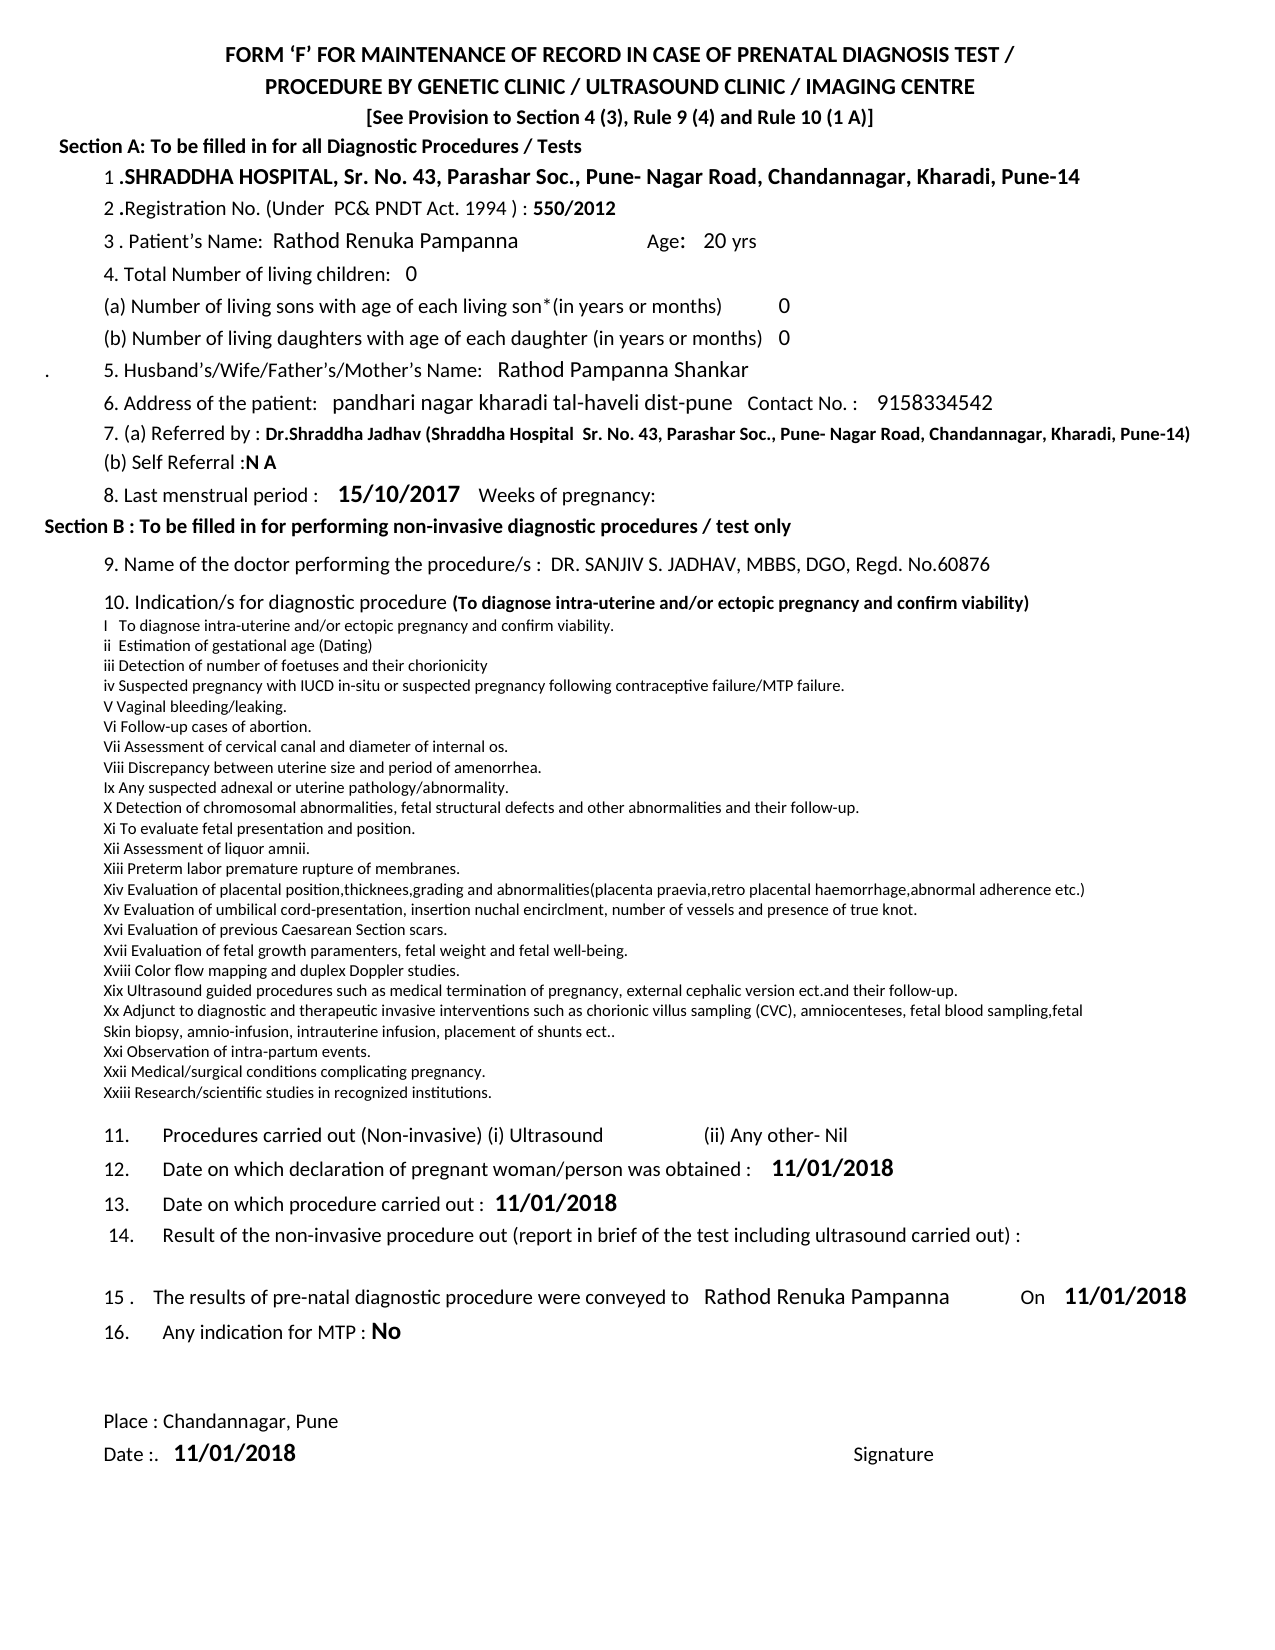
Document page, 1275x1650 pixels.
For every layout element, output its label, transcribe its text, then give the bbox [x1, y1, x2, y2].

text 7. (a) Referred by : Dr.Shraddha Jadhav (Shraddha Hospital Sr. No. 43, Parashar Soc., Pune- Nagar Road, Chandannagar, Kharadi, Pune-14) [44, 420, 1255, 445]
text 10. Indication/s for diagnostic procedure (To diagnose intra-uterine and/or ectopic pregnancy and confirm viability) [75, 589, 1255, 615]
text Xi To evaluate fetal presentation and position. [0, 818, 1196, 838]
text (a) Number of living sons with age of each living son*(in years or months) [44, 291, 1255, 319]
text 14. Result of the non-invasive procedure out (report in brief of the test including ultrasound carried out) : [103, 1222, 1226, 1247]
text Skin biopsy, amnio-infusion, intrauterine infusion, placement of shunts ect.. [0, 1021, 1275, 1041]
text FORM ‘F’ FOR MAINTENANCE OF RECORD IN CASE OF PRENATAL DIAGNOSIS TEST / [44, 40, 1196, 68]
text Xxi Observation of intra-partum events. [103, 1041, 1275, 1062]
text 13. Date on which procedure carried out : [0, 1187, 1275, 1217]
text 11. Procedures carried out (Non-invasive) (i) Ultrasound (ii) Any other- Nil [0, 1123, 1275, 1148]
text Xx Adjunct to diagnostic and therapeutic invasive interventions such as chorionic villus sampling (CVC), amniocenteses, fetal blood sampling,fetal [0, 1001, 1275, 1021]
text Section A: To be filled in for all Diagnostic Procedures / Tests [44, 133, 1196, 159]
text 12. Date on which declaration of pregnant woman/person was obtained : [0, 1152, 1275, 1182]
text 8. Last menstrual period : Weeks of pregnancy: [44, 478, 1255, 509]
text Ix Any suspected adnexal or uterine pathology/abnormality. [0, 777, 1196, 798]
text [See Provision to Section 4 (3), Rule 9 (4) and Rule 10 (1 A)] [44, 104, 1196, 129]
text 3 . Patient’s Name: Age: yrs [44, 224, 1166, 254]
text I To diagnose intra-uterine and/or ectopic pregnancy and confirm viability. [75, 615, 1255, 635]
text Xxii Medical/surgical conditions complicating pregnancy. [0, 1062, 1275, 1082]
text Date :. Signature [0, 1438, 1275, 1468]
text X Detection of chromosomal abnormalities, fetal structural defects and other abnormalities and their follow-up. [0, 798, 1196, 818]
text (b) Self Referral :N A [44, 449, 1255, 474]
text . 5. Husband’s/Wife/Father’s/Mother’s Name: [44, 355, 1255, 383]
text Xxiii Research/scientific studies in recognized institutions. [0, 1082, 1275, 1102]
text 9. Name of the doctor performing the procedure/s : DR. SANJIV S. JADHAV, MBBS, DGO, Regd. No.60876 [0, 551, 1255, 577]
text Section B : To be filled in for performing non-invasive diagnostic procedures / test only [44, 513, 1255, 538]
text Viii Discrepancy between uterine size and period of amenorrhea. [0, 757, 1196, 777]
text 1 .SHRADDHA HOSPITAL, Sr. No. 43, Parashar Soc., Pune- Nagar Road, Chandannagar, Kharadi, Pune-14 [44, 162, 1196, 191]
text Xiii Preterm labor premature rupture of membranes. [0, 858, 1196, 879]
text Xvii Evaluation of fetal growth paramenters, fetal weight and fetal well-being. [0, 940, 1275, 960]
text iii Detection of number of foetuses and their chorionicity [0, 655, 1196, 676]
text 4. Total Number of living children: [44, 259, 1196, 287]
text Vi Follow-up cases of abortion. [0, 716, 1196, 737]
text Vii Assessment of cervical canal and diameter of internal os. [0, 737, 1196, 757]
text iv Suspected pregnancy with IUCD in-situ or suspected pregnancy following contraceptive failure/MTP failure. [0, 676, 1196, 696]
text PROCEDURE BY GENETIC CLINIC / ULTRASOUND CLINIC / IMAGING CENTRE [44, 72, 1196, 100]
text Xv Evaluation of umbilical cord-presentation, insertion nuchal encirclment, number of vessels and presence of true knot. [0, 899, 1275, 919]
text Xii Assessment of liquor amnii. [0, 838, 1196, 858]
text 15 . The results of pre-natal diagnostic procedure were conveyed to On [0, 1280, 1275, 1311]
text 2 .Registration No. (Under PC& PNDT Act. 1994 ) : 550/2012 [44, 195, 1196, 220]
text Xvi Evaluation of previous Caesarean Section scars. [0, 919, 1275, 940]
text 16. Any indication for MTP : No [0, 1315, 1275, 1346]
text V Vaginal bleeding/leaking. [0, 696, 1196, 716]
text Xiv Evaluation of placental position,thicknees,grading and abnormalities(placenta praevia,retro placental haemorrhage,abnormal adherence etc.) [0, 879, 1275, 899]
text Place : Chandannagar, Pune [0, 1408, 1275, 1434]
text Xix Ultrasound guided procedures such as medical termination of pregnancy, external cephalic version ect.and their follow-up. [0, 980, 1275, 1001]
text Xviii Color flow mapping and duplex Doppler studies. [0, 960, 1275, 980]
text ii Estimation of gestational age (Dating) [0, 635, 1196, 655]
text 6. Address of the patient: Contact No. : [103, 388, 1255, 416]
text (b) Number of living daughters with age of each daughter (in years or months) [44, 323, 1255, 351]
